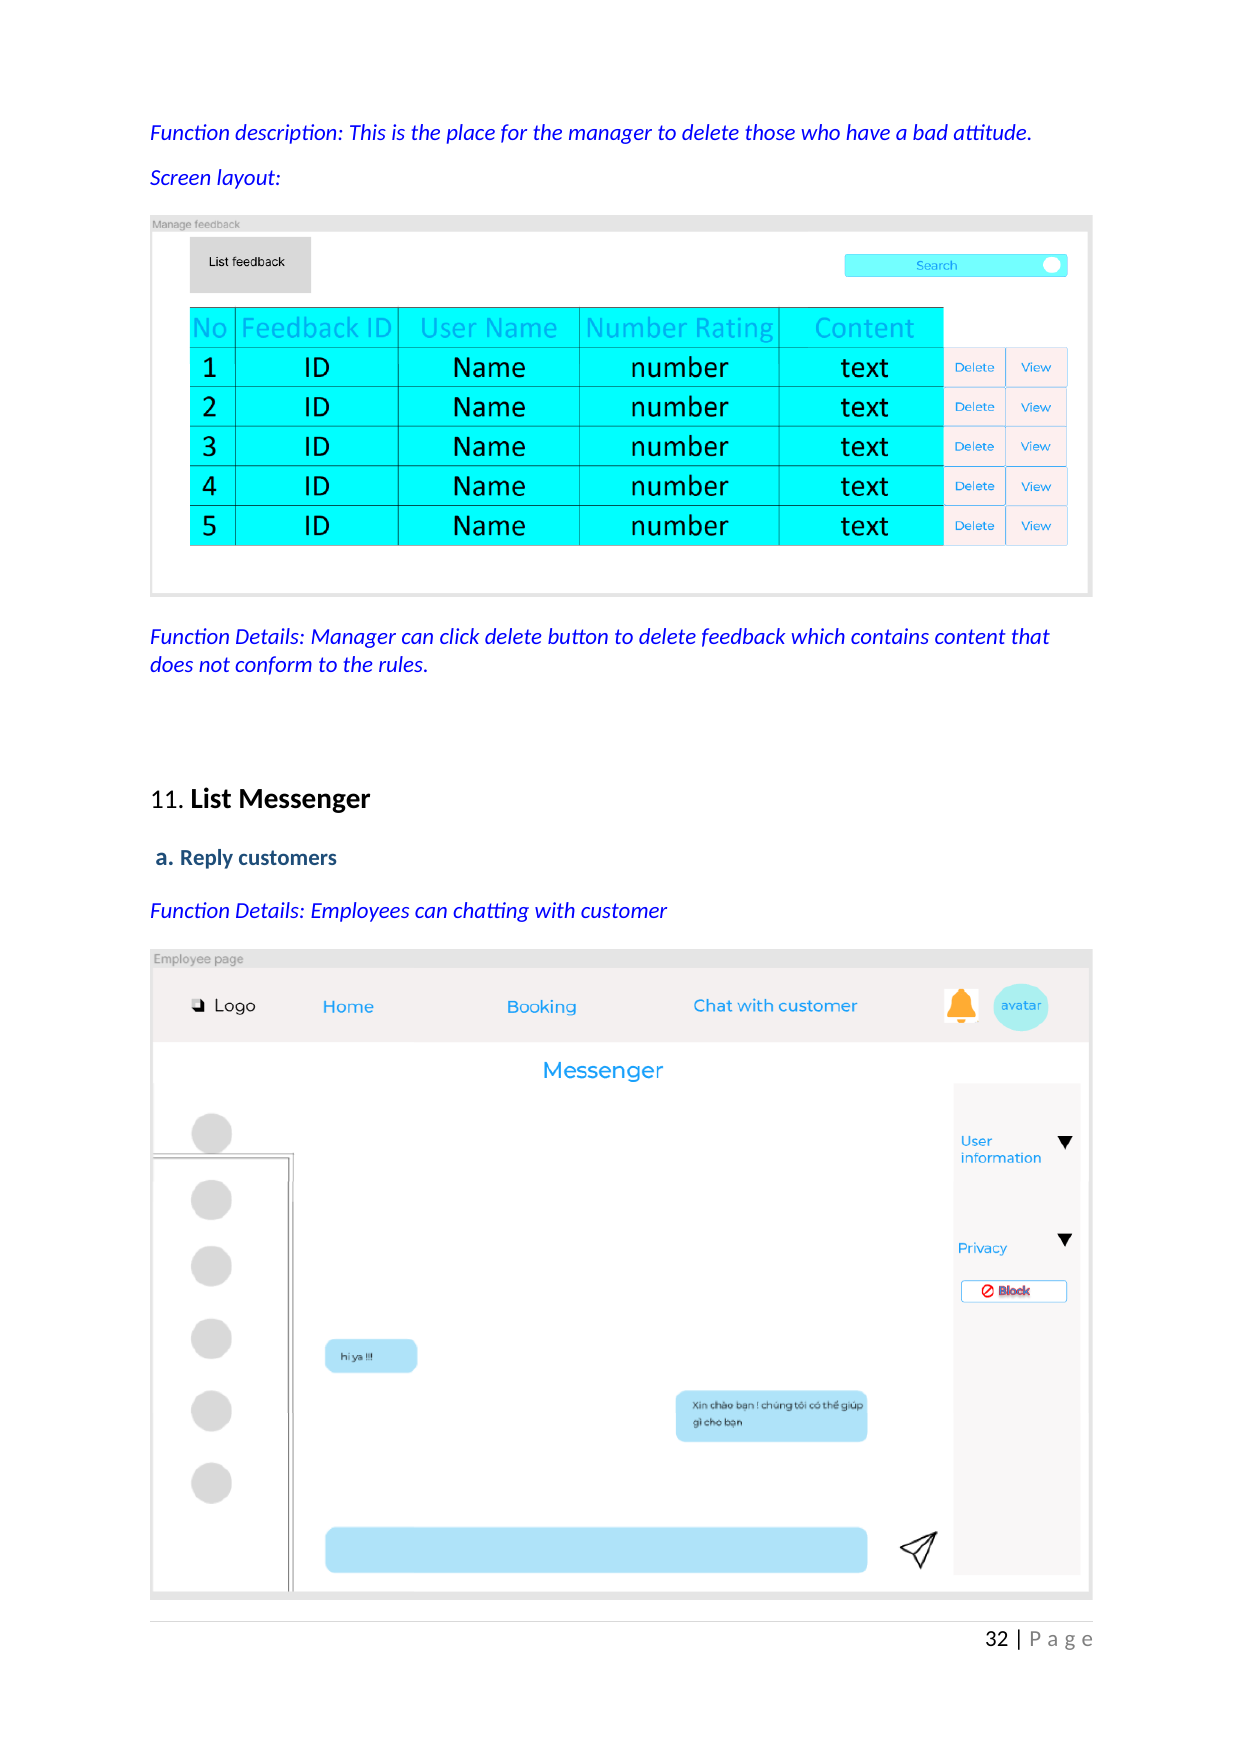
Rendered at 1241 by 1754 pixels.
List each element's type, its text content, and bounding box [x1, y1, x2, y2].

text a. Reply customers [150, 841, 1093, 871]
text Function Details: Manager can click delete button to delete feedback which contains content that does not conform to the rules. [150, 622, 1093, 678]
text 11. List Messenger [150, 780, 1093, 816]
text Screen layout: [150, 163, 1093, 191]
picture [150, 215, 1093, 597]
text Function description: This is the place for the manager to delete those who have a bad attitude. [150, 118, 1093, 146]
picture [150, 949, 1093, 1600]
text Function Details: Employees can chatting with customer [150, 896, 1093, 924]
